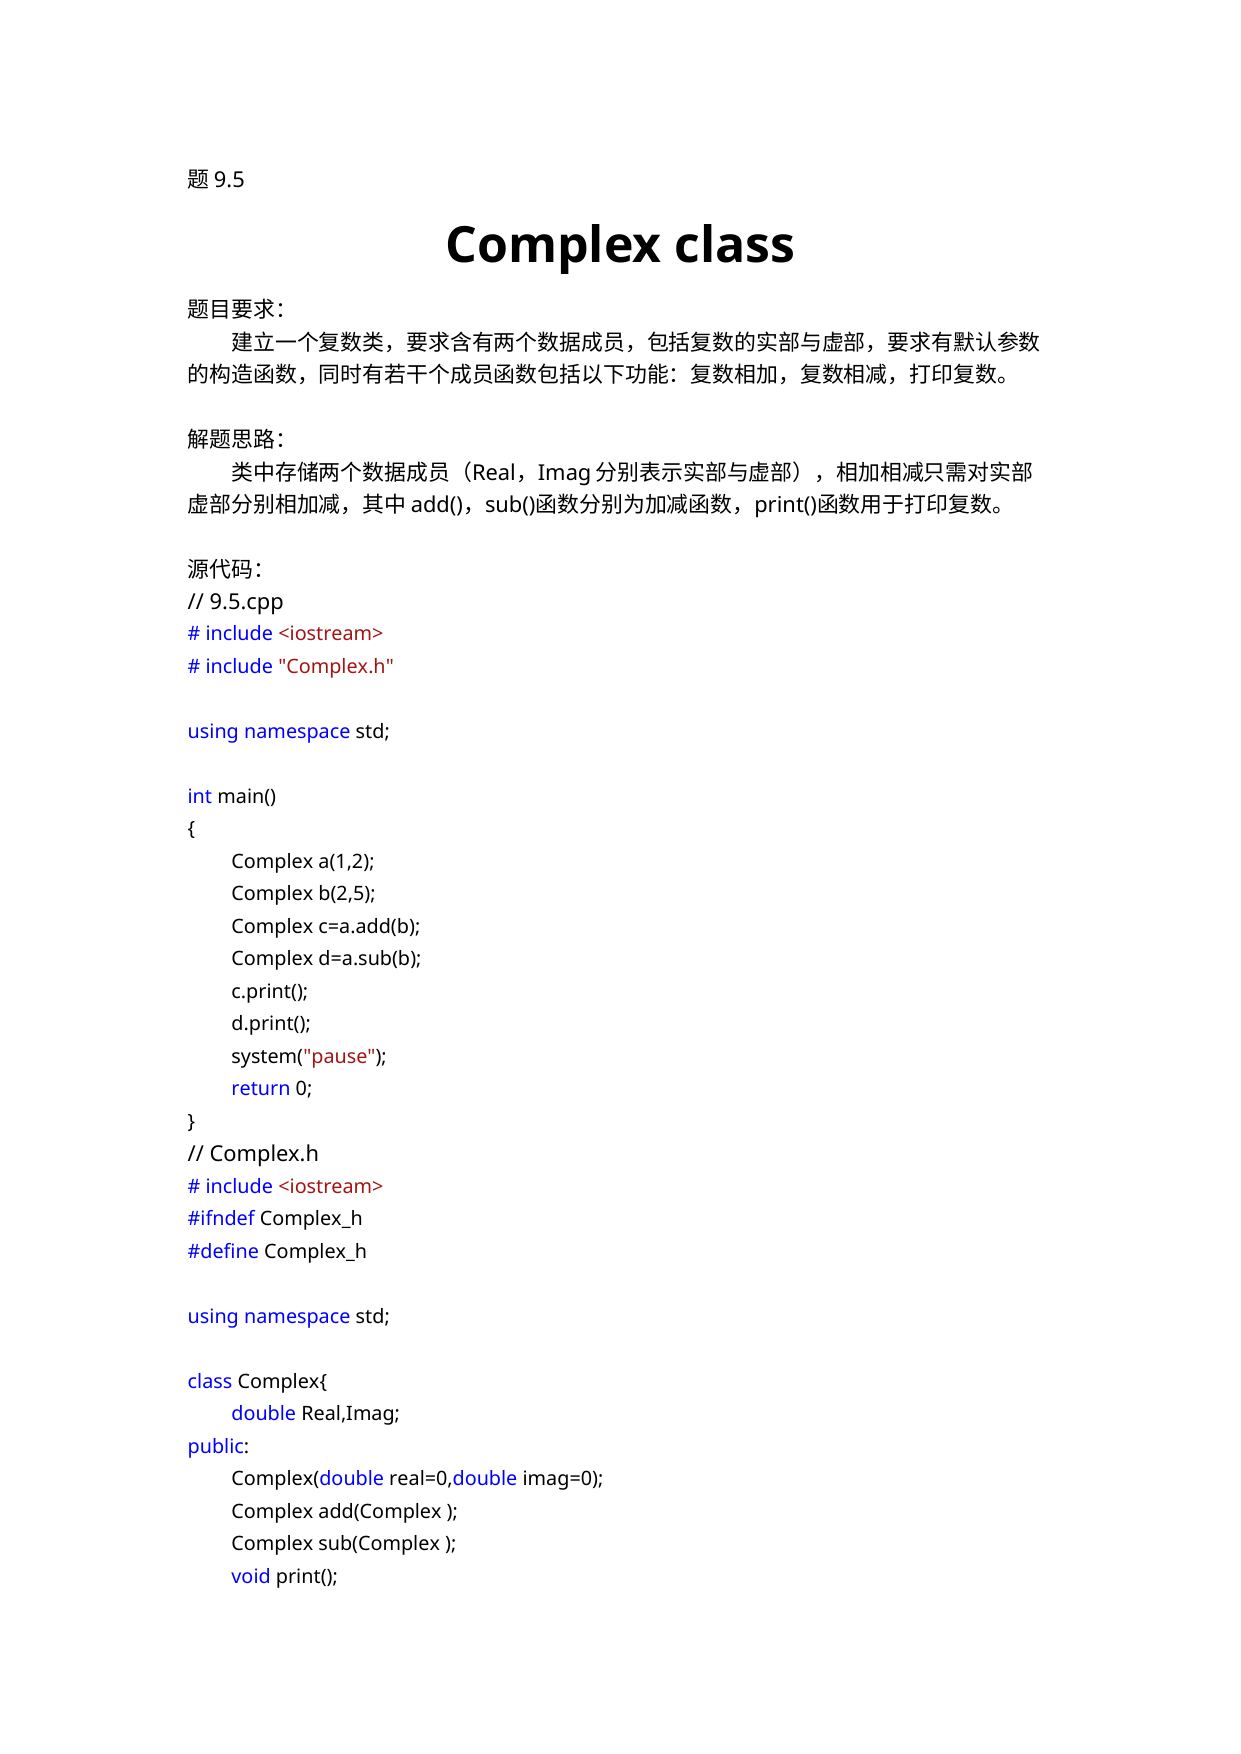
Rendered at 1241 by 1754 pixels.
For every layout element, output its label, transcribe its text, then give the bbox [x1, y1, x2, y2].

text return 0; [187, 1072, 1053, 1104]
text 类中存储两个数据成员（Real，Imag分别表示实部与虚部），相加相减只需对实部虚部分别相加减，其中add()，sub()函数分别为加减函数，print()函数用于打印复数。 [187, 454, 1053, 519]
text class Complex{ [187, 1364, 1053, 1397]
text # include <iostream> [187, 1169, 1053, 1202]
text Complex sub(Complex ); [187, 1527, 1053, 1559]
text # include <iostream> [187, 617, 1053, 649]
text double Real,Imag; [187, 1397, 1053, 1429]
text using namespace std; [187, 714, 1053, 747]
text #define Complex_h [187, 1234, 1053, 1267]
text 题9.5 [187, 162, 1053, 194]
text using namespace std; [187, 1299, 1053, 1332]
text system("pause"); [187, 1039, 1053, 1072]
text #ifndef Complex_h [187, 1202, 1053, 1234]
text Complex b(2,5); [187, 877, 1053, 909]
text 解题思路： [187, 422, 1053, 454]
text Complex(double real=0,double imag=0); [187, 1462, 1053, 1494]
text // Complex.h [187, 1137, 1053, 1169]
text int main() [187, 779, 1053, 812]
text Complex add(Complex ); [187, 1494, 1053, 1527]
text // 9.5.cpp [187, 584, 1053, 617]
text public: [187, 1429, 1053, 1462]
text Complex d=a.sub(b); [187, 942, 1053, 974]
text Complex class [187, 194, 1053, 292]
text void print(); [187, 1559, 1053, 1592]
text Complex a(1,2); [187, 844, 1053, 877]
text 建立一个复数类，要求含有两个数据成员，包括复数的实部与虚部，要求有默认参数的构造函数，同时有若干个成员函数包括以下功能：复数相加，复数相减，打印复数。 [187, 324, 1053, 389]
text { [187, 812, 1053, 844]
text # include "Complex.h" [187, 649, 1053, 682]
text 题目要求： [187, 292, 1053, 324]
text Complex c=a.add(b); [187, 909, 1053, 942]
text 源代码： [187, 552, 1053, 584]
text d.print(); [187, 1007, 1053, 1039]
text } [187, 1104, 1053, 1137]
text c.print(); [187, 974, 1053, 1007]
